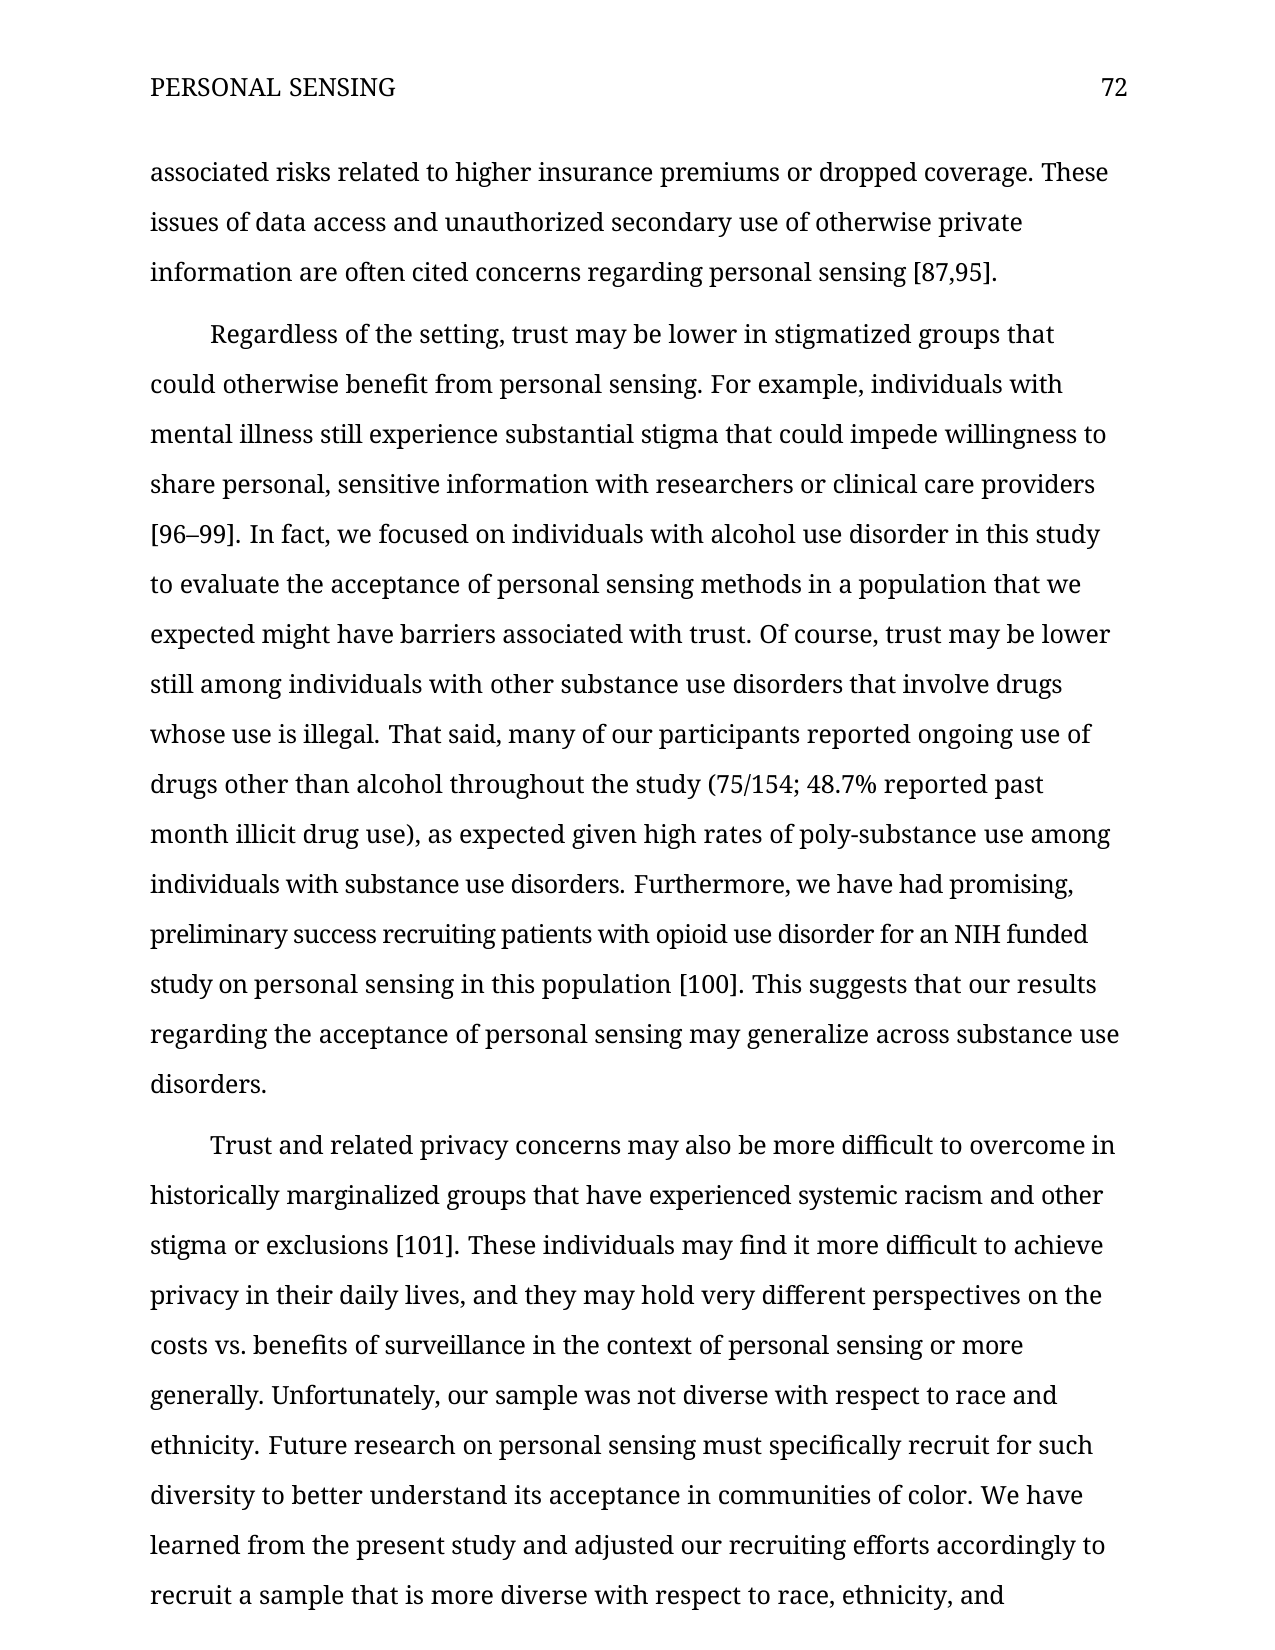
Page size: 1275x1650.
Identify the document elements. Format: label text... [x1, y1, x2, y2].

text Regardless of the setting, trust may be lower in stigmatized groups that could otherwise benefit from personal sensing. For example, individuals with mental illness still experience substantial stigma that could impede willingness to share personal, sensitive information with researchers or clinical care providers [96–99]. In fact, we focused on individuals with alcohol use disorder in this study to evaluate the acceptance of personal sensing methods in a population that we expected might have barriers associated with trust. Of course, trust may be lower still among individuals with other substance use disorders that involve drugs whose use is illegal. That said, many of our participants reported ongoing use of drugs other than alcohol throughout the study (75/154; 48.7% reported past month illicit drug use), as expected given high rates of poly-substance use among individuals with substance use disorders. Furthermore, we have had promising, preliminary success recruiting patients with opioid use disorder for an NIH funded study on personal sensing in this population [100]. This suggests that our results regarding the acceptance of personal sensing may generalize across substance use disorders. [150, 316, 1125, 1101]
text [150, 1127, 1126, 1611]
text associated risks related to higher insurance premiums or dropped coverage. These issues of data access and unauthorized secondary use of otherwise private information are often cited concerns regarding personal sensing [87,95]. [150, 154, 1126, 288]
